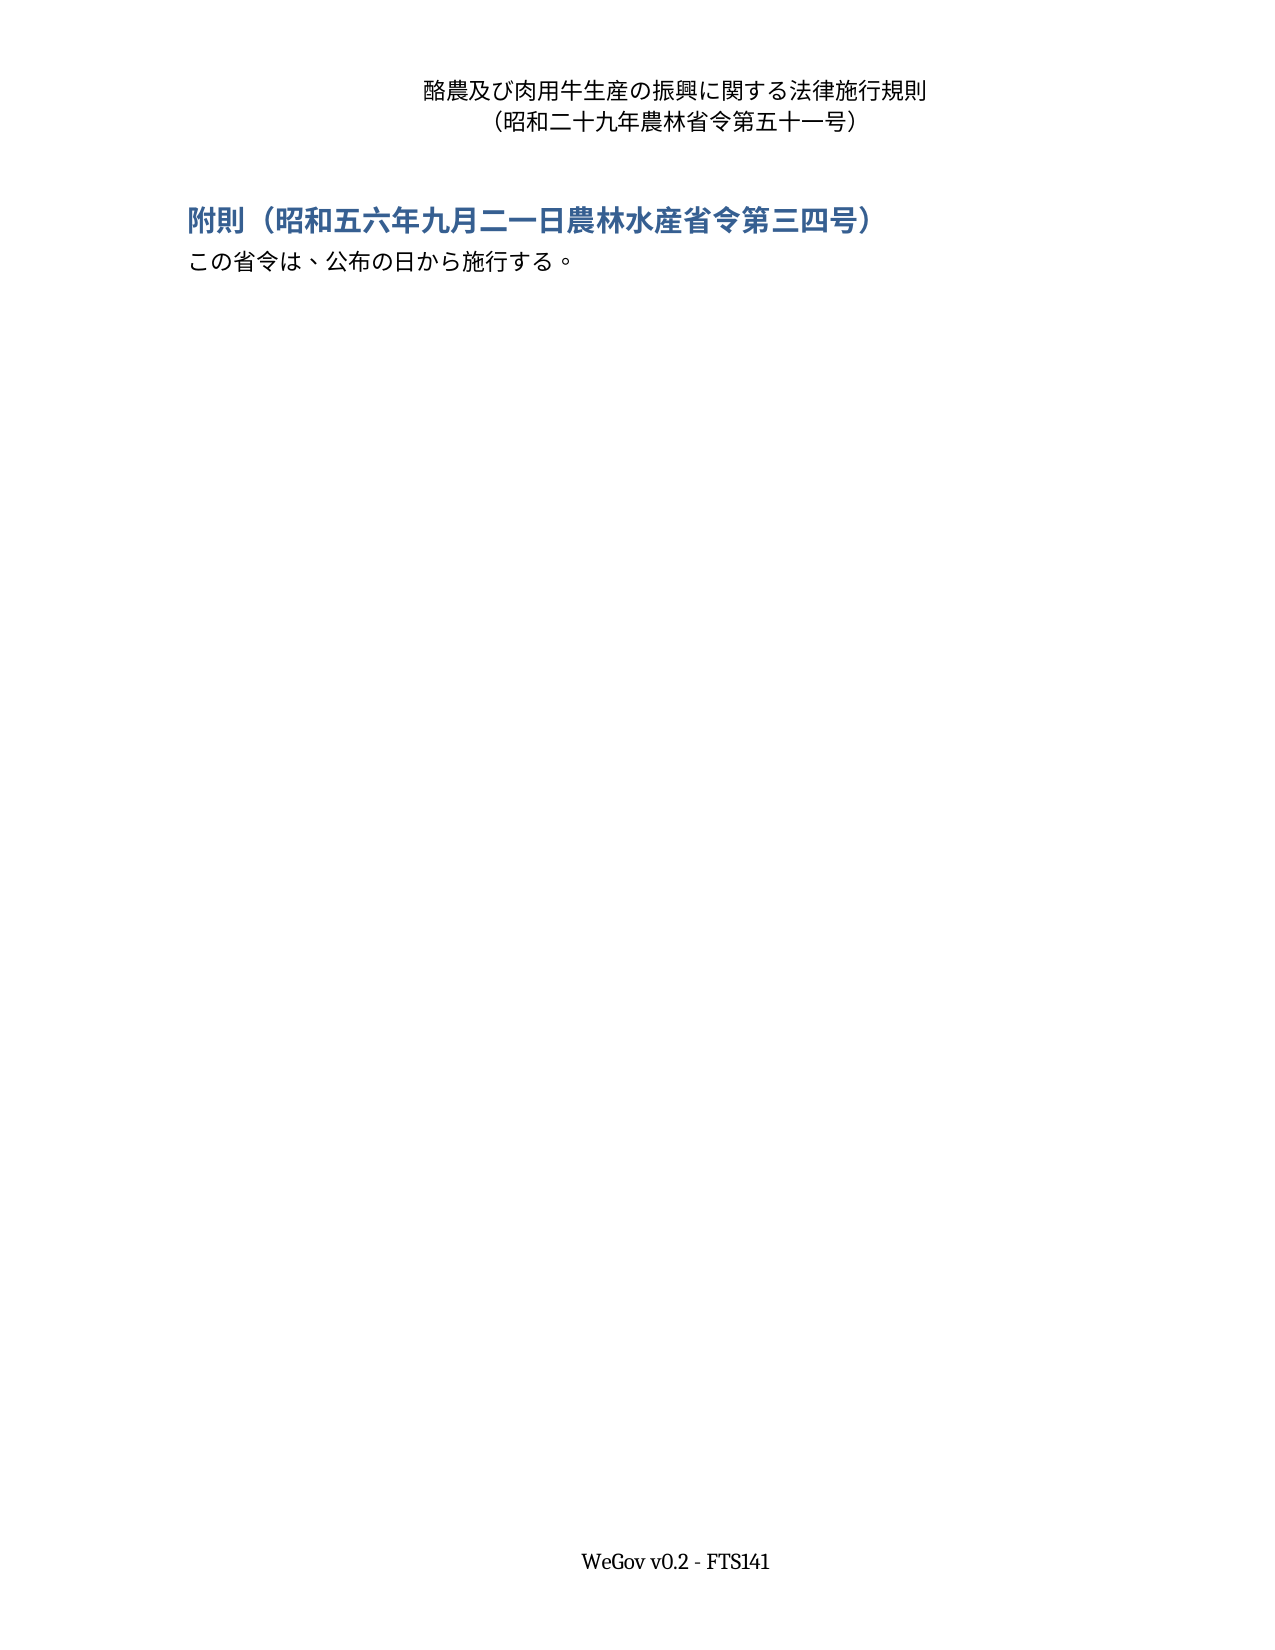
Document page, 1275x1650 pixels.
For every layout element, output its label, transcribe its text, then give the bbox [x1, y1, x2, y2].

subtitle 附則（昭和五六年九月二一日農林水産省令第三四号） [187, 200, 1087, 240]
text この省令は、公布の日から施行する。 [187, 246, 1087, 277]
